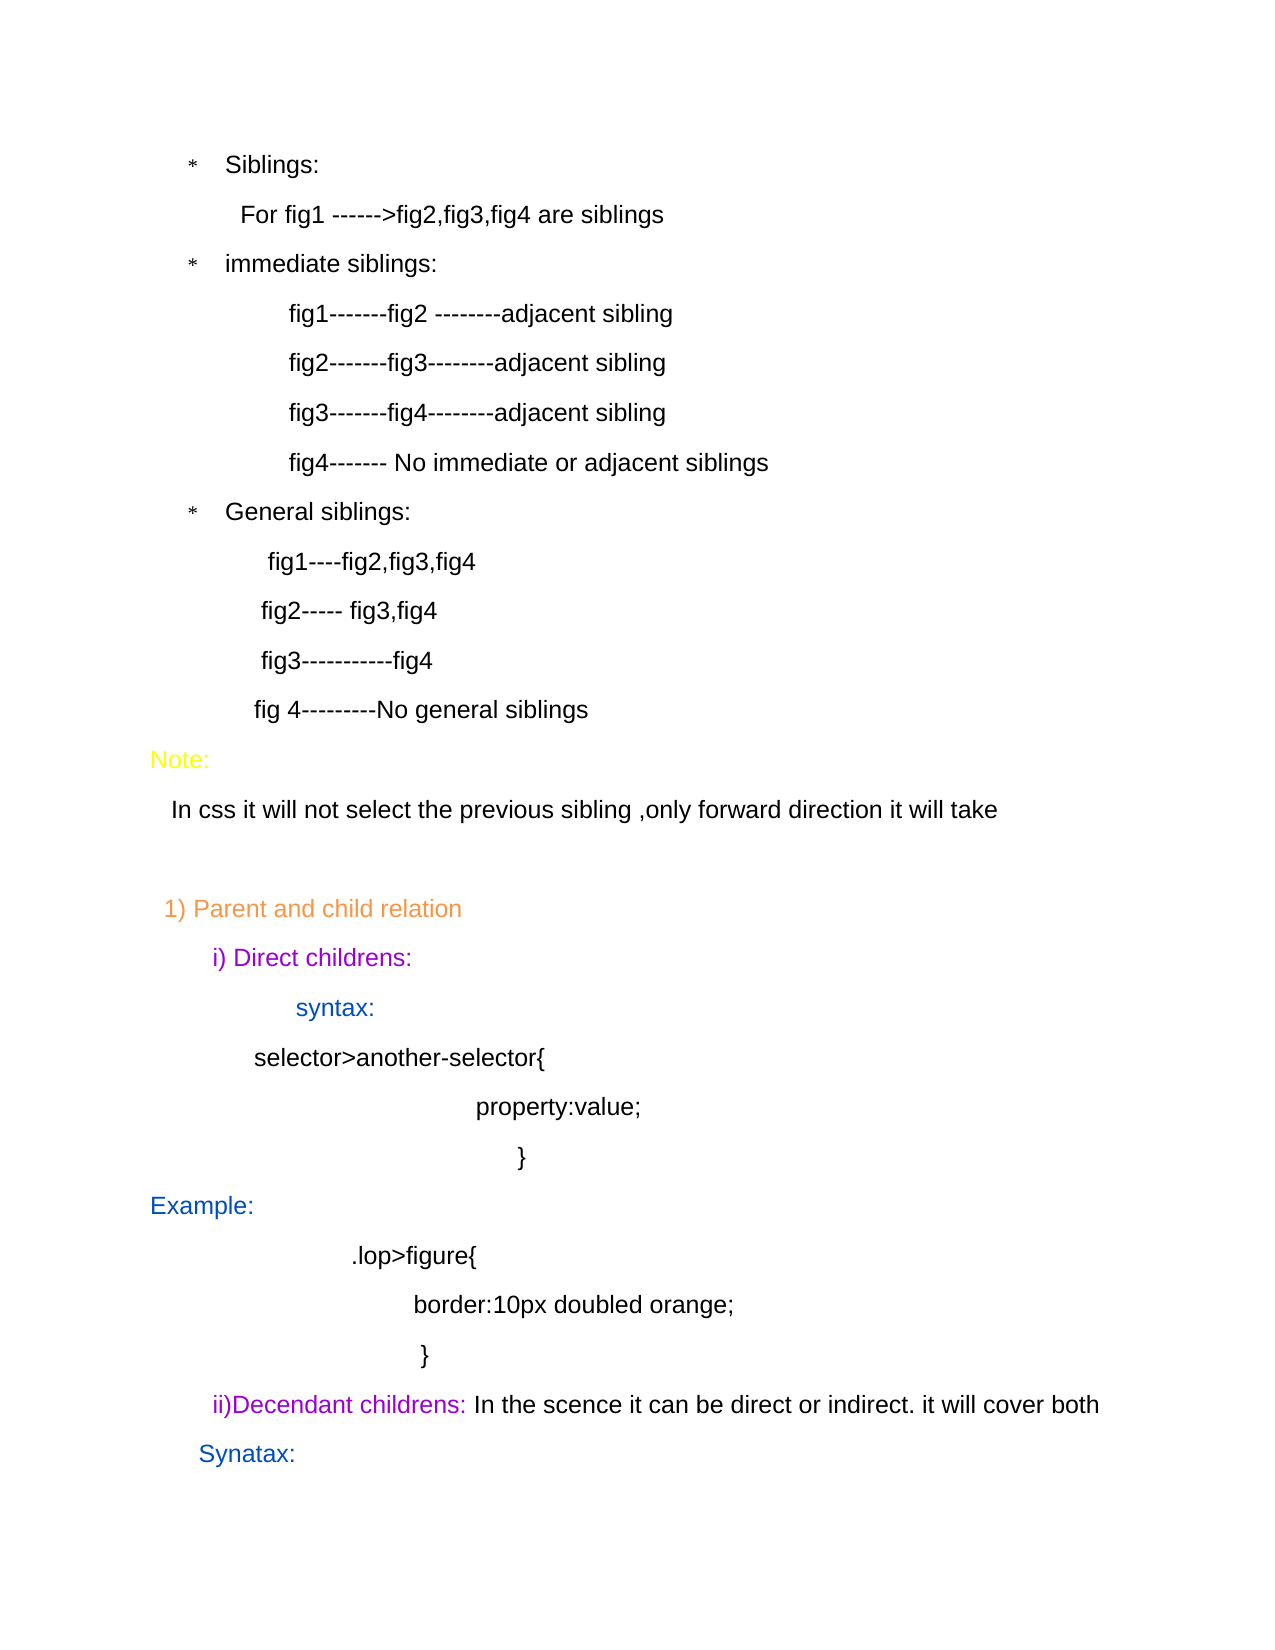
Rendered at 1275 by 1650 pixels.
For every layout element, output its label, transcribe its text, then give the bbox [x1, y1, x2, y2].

text fig3-----------fig4 [150, 646, 1125, 674]
text fig2----- fig3,fig4 [150, 596, 1125, 625]
text fig 4---------No general siblings [150, 695, 1125, 724]
text border:10px doubled orange; [150, 1290, 1125, 1319]
text } [150, 1142, 1125, 1170]
text fig1----fig2,fig3,fig4 [150, 547, 1125, 575]
text Note: [150, 745, 1125, 774]
text fig2-------fig3--------adjacent sibling [150, 348, 1125, 377]
text } [150, 1340, 1125, 1369]
text syntax: [150, 993, 1125, 1022]
text selector>another-selector{ [150, 1042, 1125, 1071]
text .lop>figure{ [150, 1241, 1125, 1269]
text For fig1 ------>fig2,fig3,fig4 are siblings [150, 199, 1125, 228]
list General siblings: [187, 497, 1125, 526]
text property:value; [150, 1092, 1125, 1121]
list Siblings: [187, 150, 1125, 179]
text i) Direct childrens: [150, 943, 1125, 972]
text 1) Parent and child relation [150, 894, 1125, 922]
text fig4------- No immediate or adjacent siblings [150, 447, 1125, 476]
text fig1-------fig2 --------adjacent sibling [150, 299, 1125, 327]
list immediate siblings: [187, 249, 1125, 278]
text Example: [150, 1191, 1125, 1220]
text In css it will not select the previous sibling ,only forward direction it will take [150, 794, 1125, 823]
text fig3-------fig4--------adjacent sibling [150, 398, 1125, 427]
text Synatax: [150, 1439, 1125, 1468]
text ii)Decendant childrens: In the scence it can be direct or indirect. it will cover both [150, 1389, 1125, 1418]
